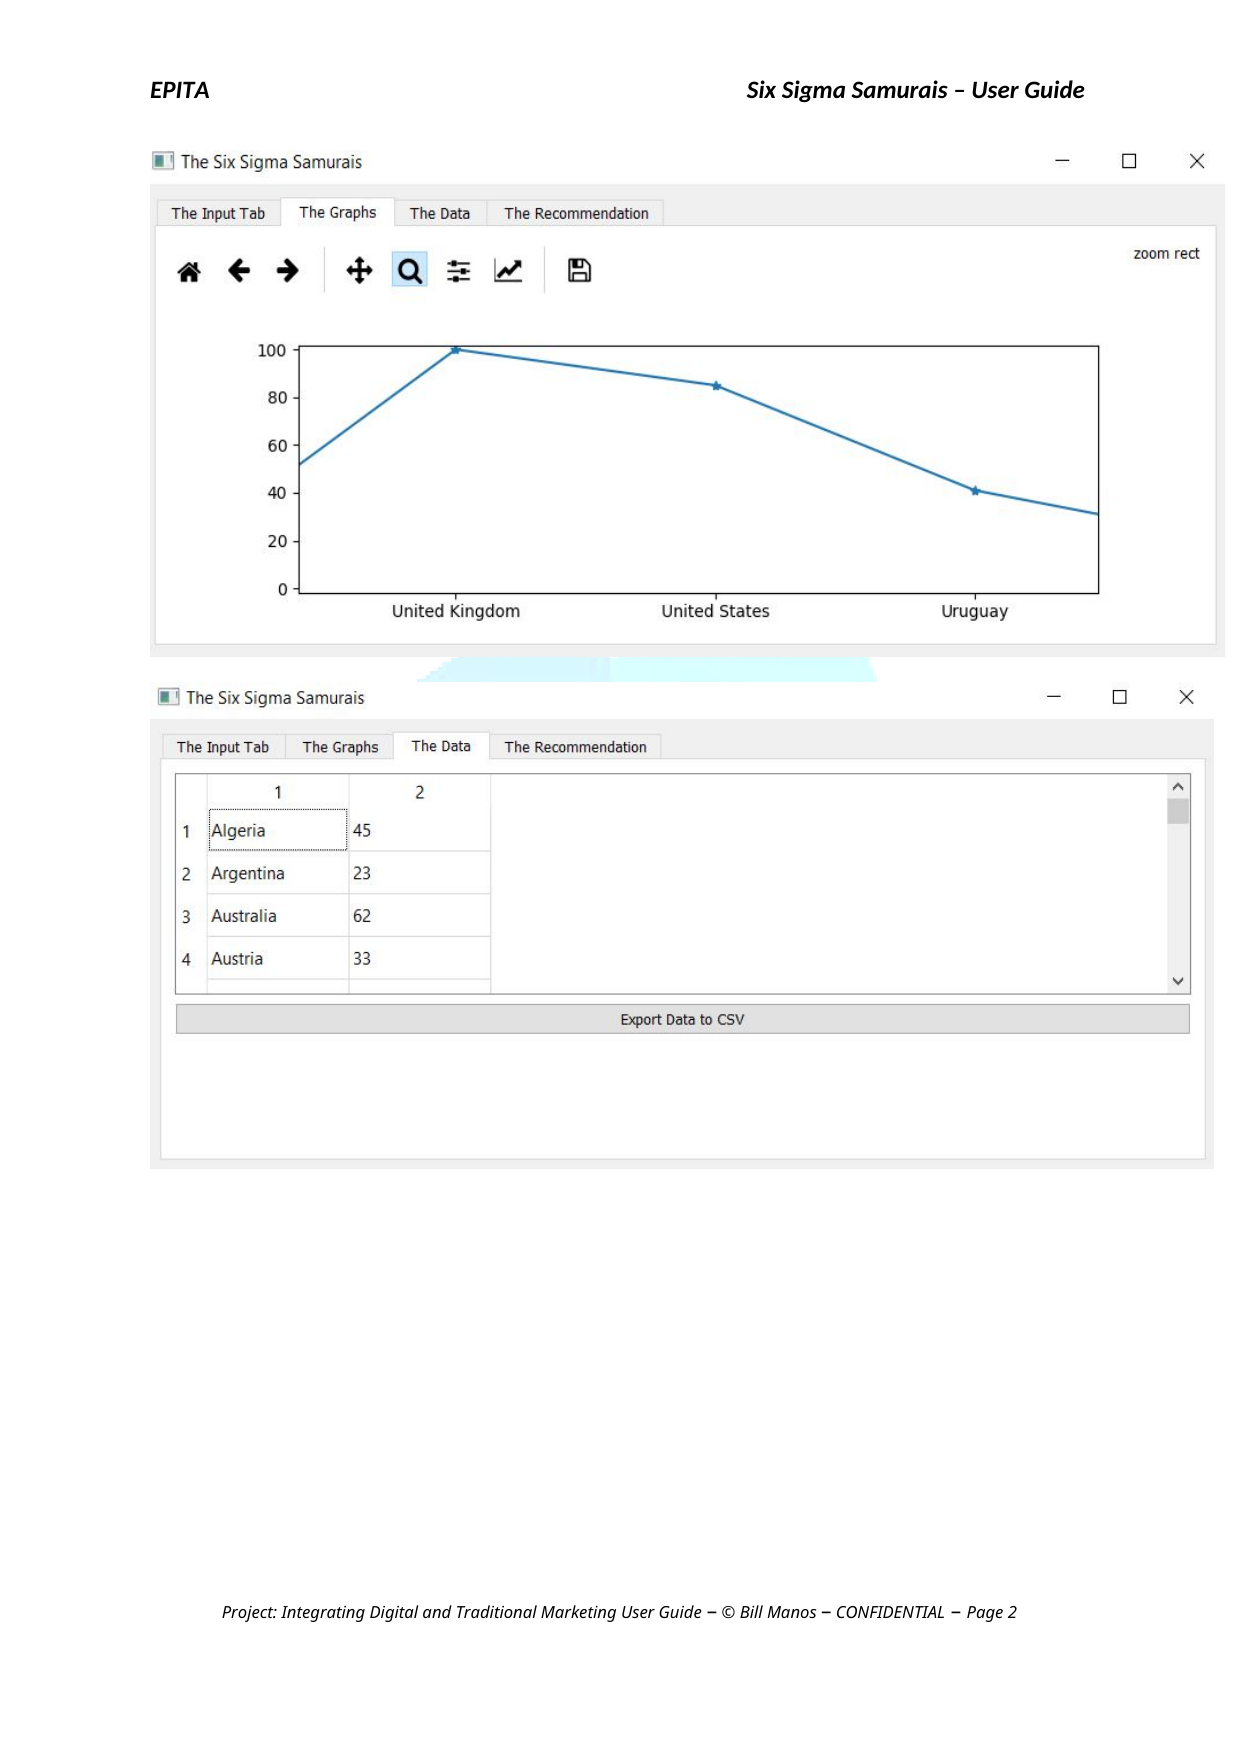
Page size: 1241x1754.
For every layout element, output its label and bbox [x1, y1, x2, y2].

picture [150, 682, 1214, 1169]
picture [150, 150, 1225, 657]
